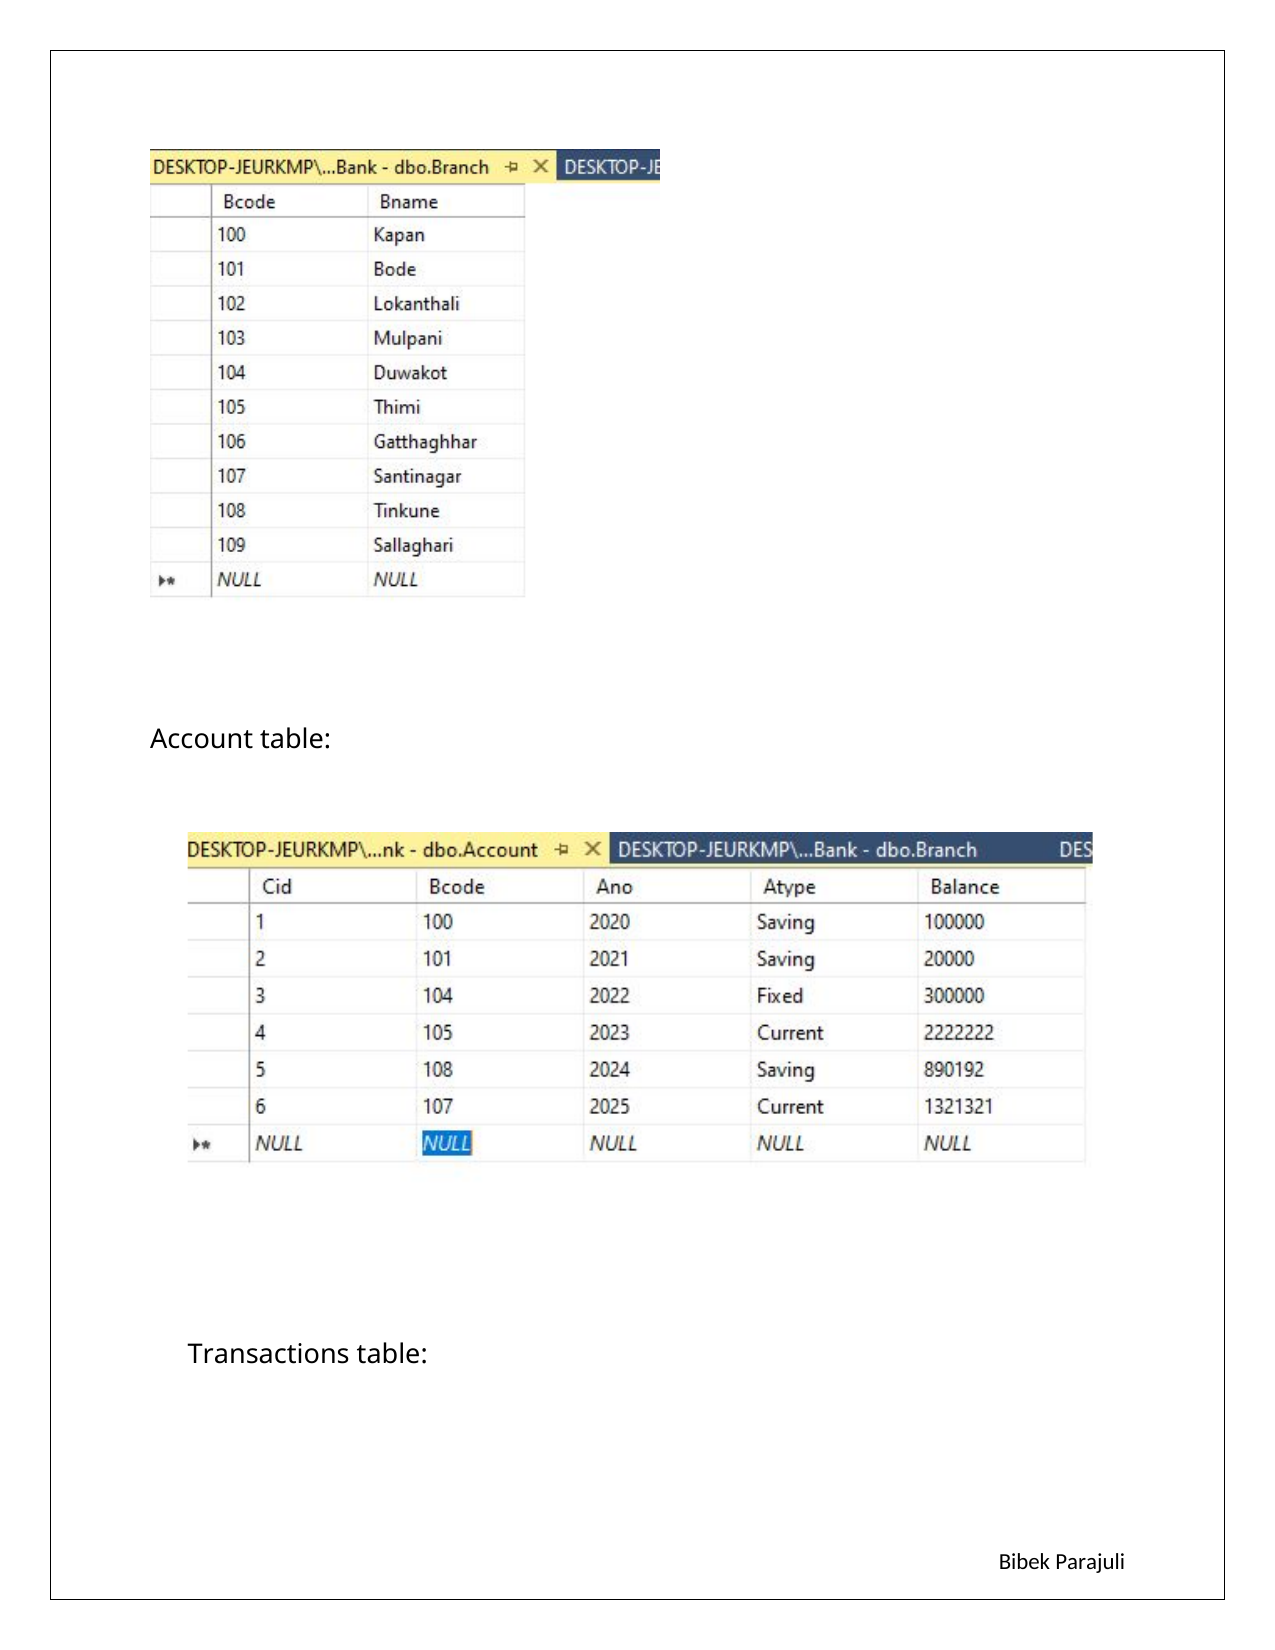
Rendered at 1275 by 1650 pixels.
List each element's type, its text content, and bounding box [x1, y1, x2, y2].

text Account table: [150, 720, 1125, 757]
text Transactions table: [187, 1334, 1125, 1371]
picture [187, 832, 1093, 1260]
picture [150, 149, 660, 701]
